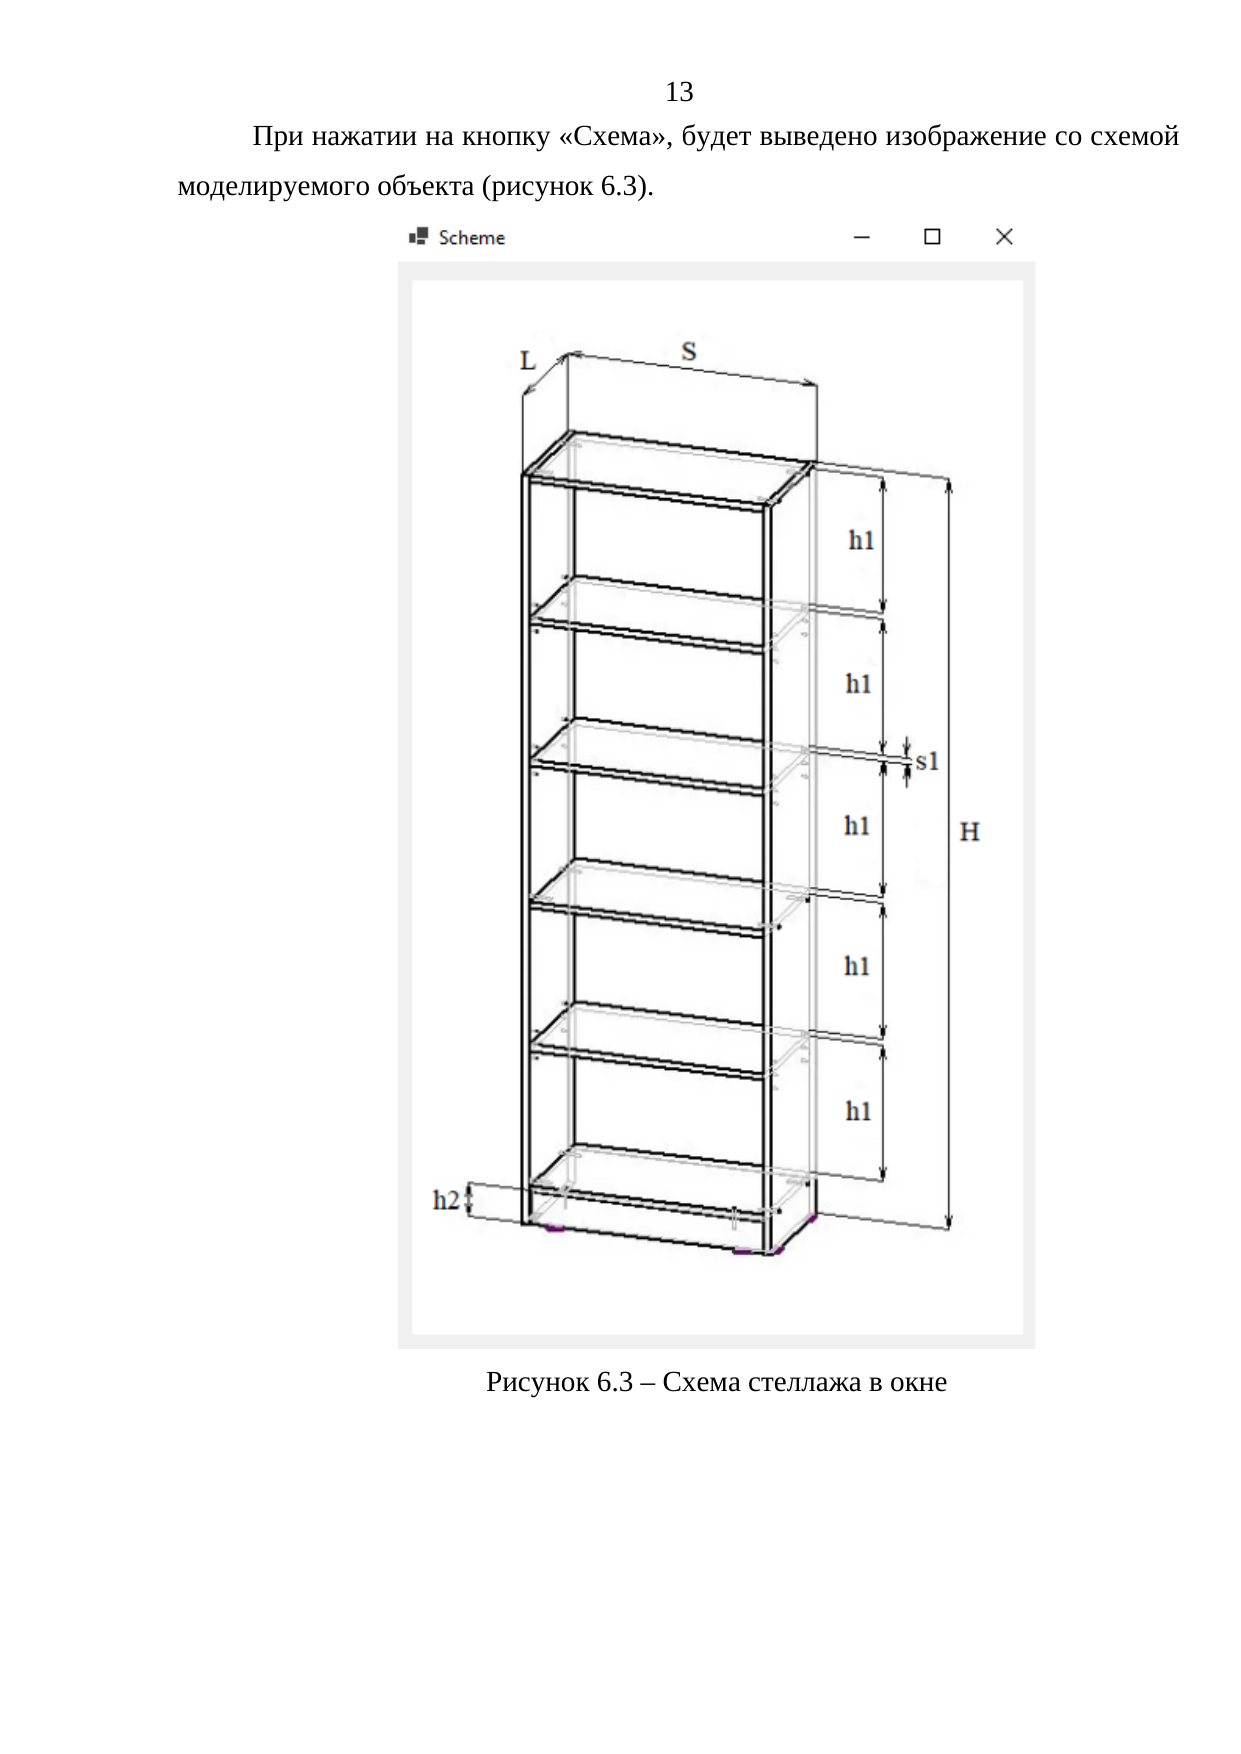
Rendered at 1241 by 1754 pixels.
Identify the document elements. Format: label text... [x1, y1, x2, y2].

text Рисунок 6.3 – Схема стеллажа в окне [177, 1364, 1181, 1398]
text При нажатии на кнопку «Схема», будет выведено изображение со схемой моделируемого объекта (рисунок 6.3). [177, 118, 1181, 202]
picture [397, 218, 1036, 1349]
